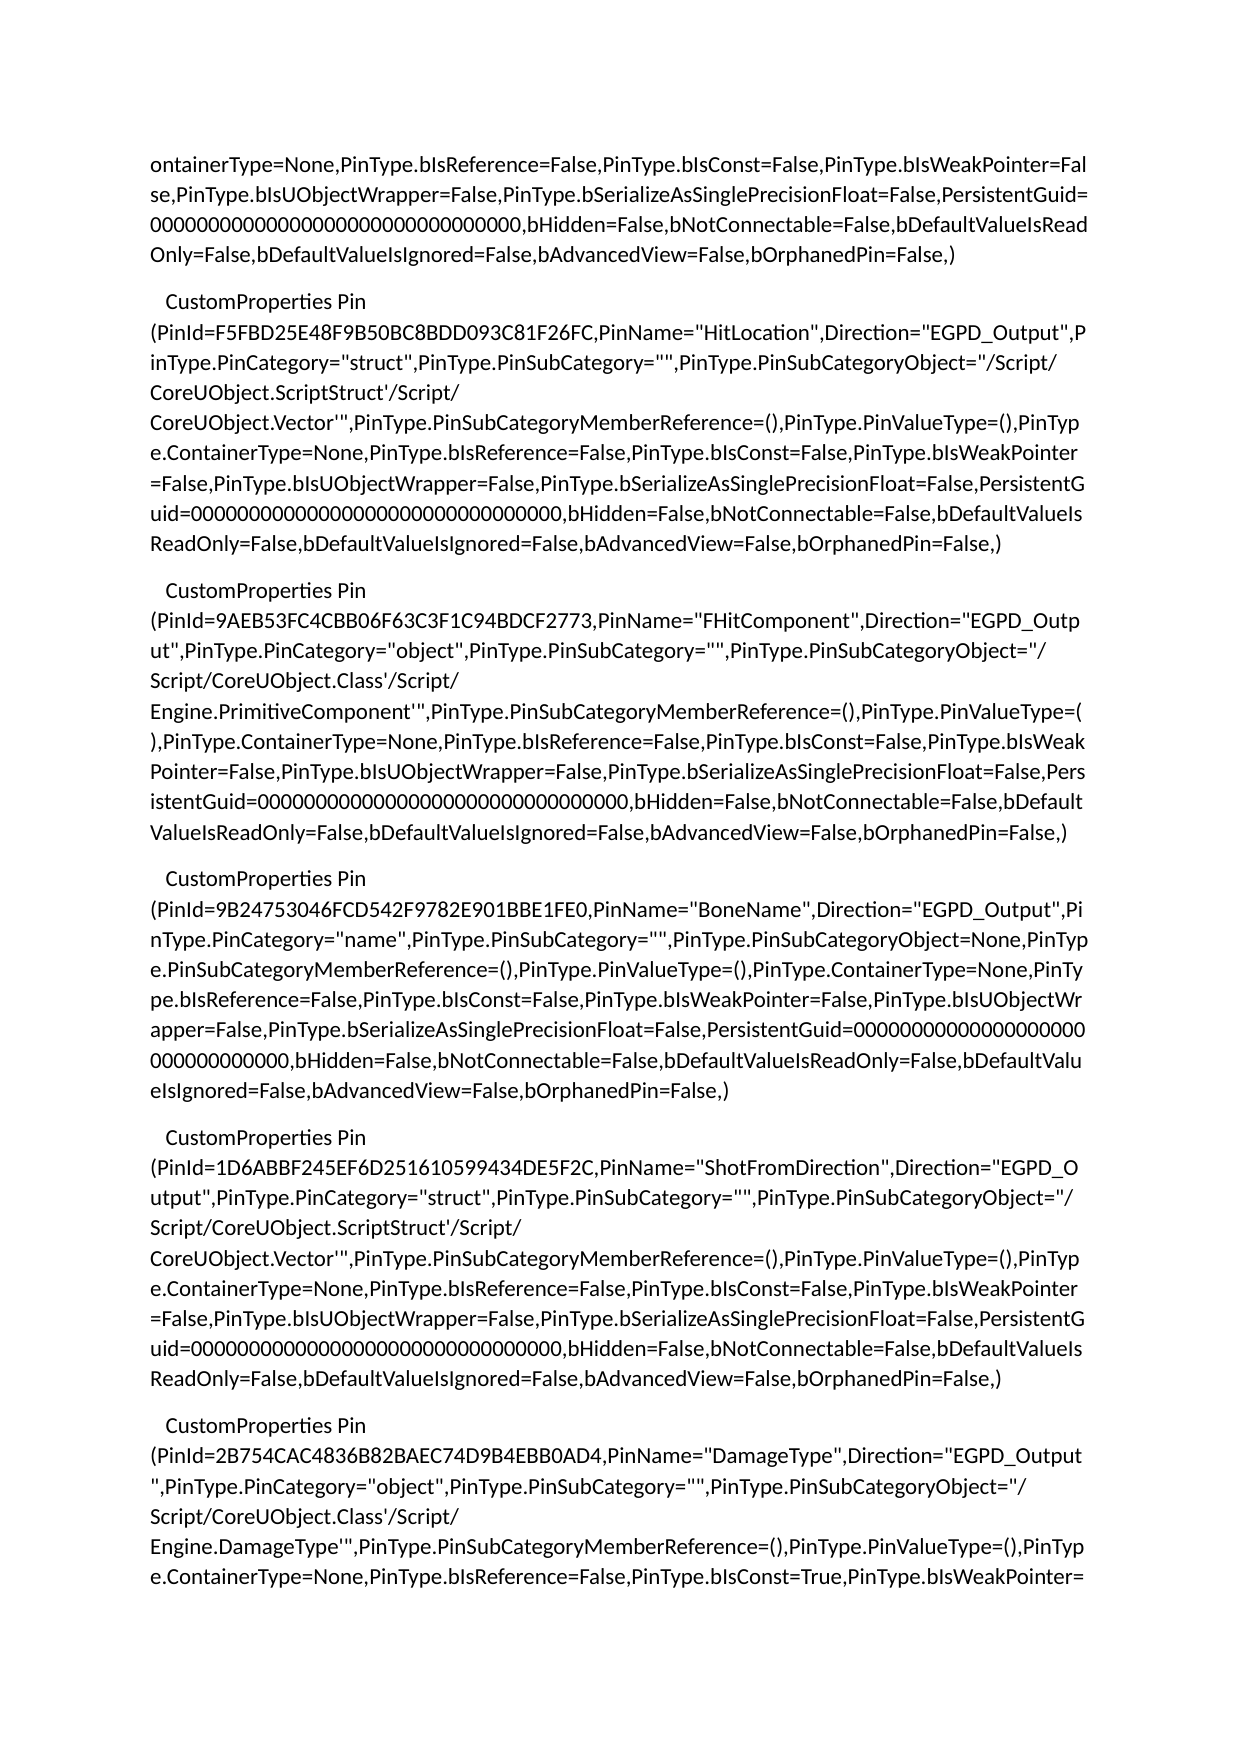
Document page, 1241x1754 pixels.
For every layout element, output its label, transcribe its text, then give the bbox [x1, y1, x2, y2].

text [150, 1411, 1090, 1591]
text CustomProperties Pin (PinId=1D6ABBF245EF6D251610599434DE5F2C,PinName="ShotFromDirection",Direction="EGPD_Output",PinType.PinCategory="struct",PinType.PinSubCategory="",PinType.PinSubCategoryObject="/Script/CoreUObject.ScriptStruct'/Script/CoreUObject.Vector'",PinType.PinSubCategoryMemberReference=(),PinType.PinValueType=(),PinType.ContainerType=None,PinType.bIsReference=False,PinType.bIsConst=False,PinType.bIsWeakPointer=False,PinType.bIsUObjectWrapper=False,PinType.bSerializeAsSinglePrecisionFloat=False,PersistentGuid=00000000000000000000000000000000,bHidden=False,bNotConnectable=False,bDefaultValueIsReadOnly=False,bDefaultValueIsIgnored=False,bAdvancedView=False,bOrphanedPin=False,) [150, 1123, 1090, 1393]
text CustomProperties Pin (PinId=9AEB53FC4CBB06F63C3F1C94BDCF2773,PinName="FHitComponent",Direction="EGPD_Output",PinType.PinCategory="object",PinType.PinSubCategory="",PinType.PinSubCategoryObject="/Script/CoreUObject.Class'/Script/Engine.PrimitiveComponent'",PinType.PinSubCategoryMemberReference=(),PinType.PinValueType=(),PinType.ContainerType=None,PinType.bIsReference=False,PinType.bIsConst=False,PinType.bIsWeakPointer=False,PinType.bIsUObjectWrapper=False,PinType.bSerializeAsSinglePrecisionFloat=False,PersistentGuid=00000000000000000000000000000000,bHidden=False,bNotConnectable=False,bDefaultValueIsReadOnly=False,bDefaultValueIsIgnored=False,bAdvancedView=False,bOrphanedPin=False,) [150, 576, 1090, 846]
text CustomProperties Pin (PinId=9B24753046FCD542F9782E901BBE1FE0,PinName="BoneName",Direction="EGPD_Output",PinType.PinCategory="name",PinType.PinSubCategory="",PinType.PinSubCategoryObject=None,PinType.PinSubCategoryMemberReference=(),PinType.PinValueType=(),PinType.ContainerType=None,PinType.bIsReference=False,PinType.bIsConst=False,PinType.bIsWeakPointer=False,PinType.bIsUObjectWrapper=False,PinType.bSerializeAsSinglePrecisionFloat=False,PersistentGuid=00000000000000000000000000000000,bHidden=False,bNotConnectable=False,bDefaultValueIsReadOnly=False,bDefaultValueIsIgnored=False,bAdvancedView=False,bOrphanedPin=False,) [150, 864, 1090, 1104]
text CustomProperties Pin (PinId=F5FBD25E48F9B50BC8BDD093C81F26FC,PinName="HitLocation",Direction="EGPD_Output",PinType.PinCategory="struct",PinType.PinSubCategory="",PinType.PinSubCategoryObject="/Script/CoreUObject.ScriptStruct'/Script/CoreUObject.Vector'",PinType.PinSubCategoryMemberReference=(),PinType.PinValueType=(),PinType.ContainerType=None,PinType.bIsReference=False,PinType.bIsConst=False,PinType.bIsWeakPointer=False,PinType.bIsUObjectWrapper=False,PinType.bSerializeAsSinglePrecisionFloat=False,PersistentGuid=00000000000000000000000000000000,bHidden=False,bNotConnectable=False,bDefaultValueIsReadOnly=False,bDefaultValueIsIgnored=False,bAdvancedView=False,bOrphanedPin=False,) [150, 287, 1090, 557]
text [150, 150, 1090, 269]
